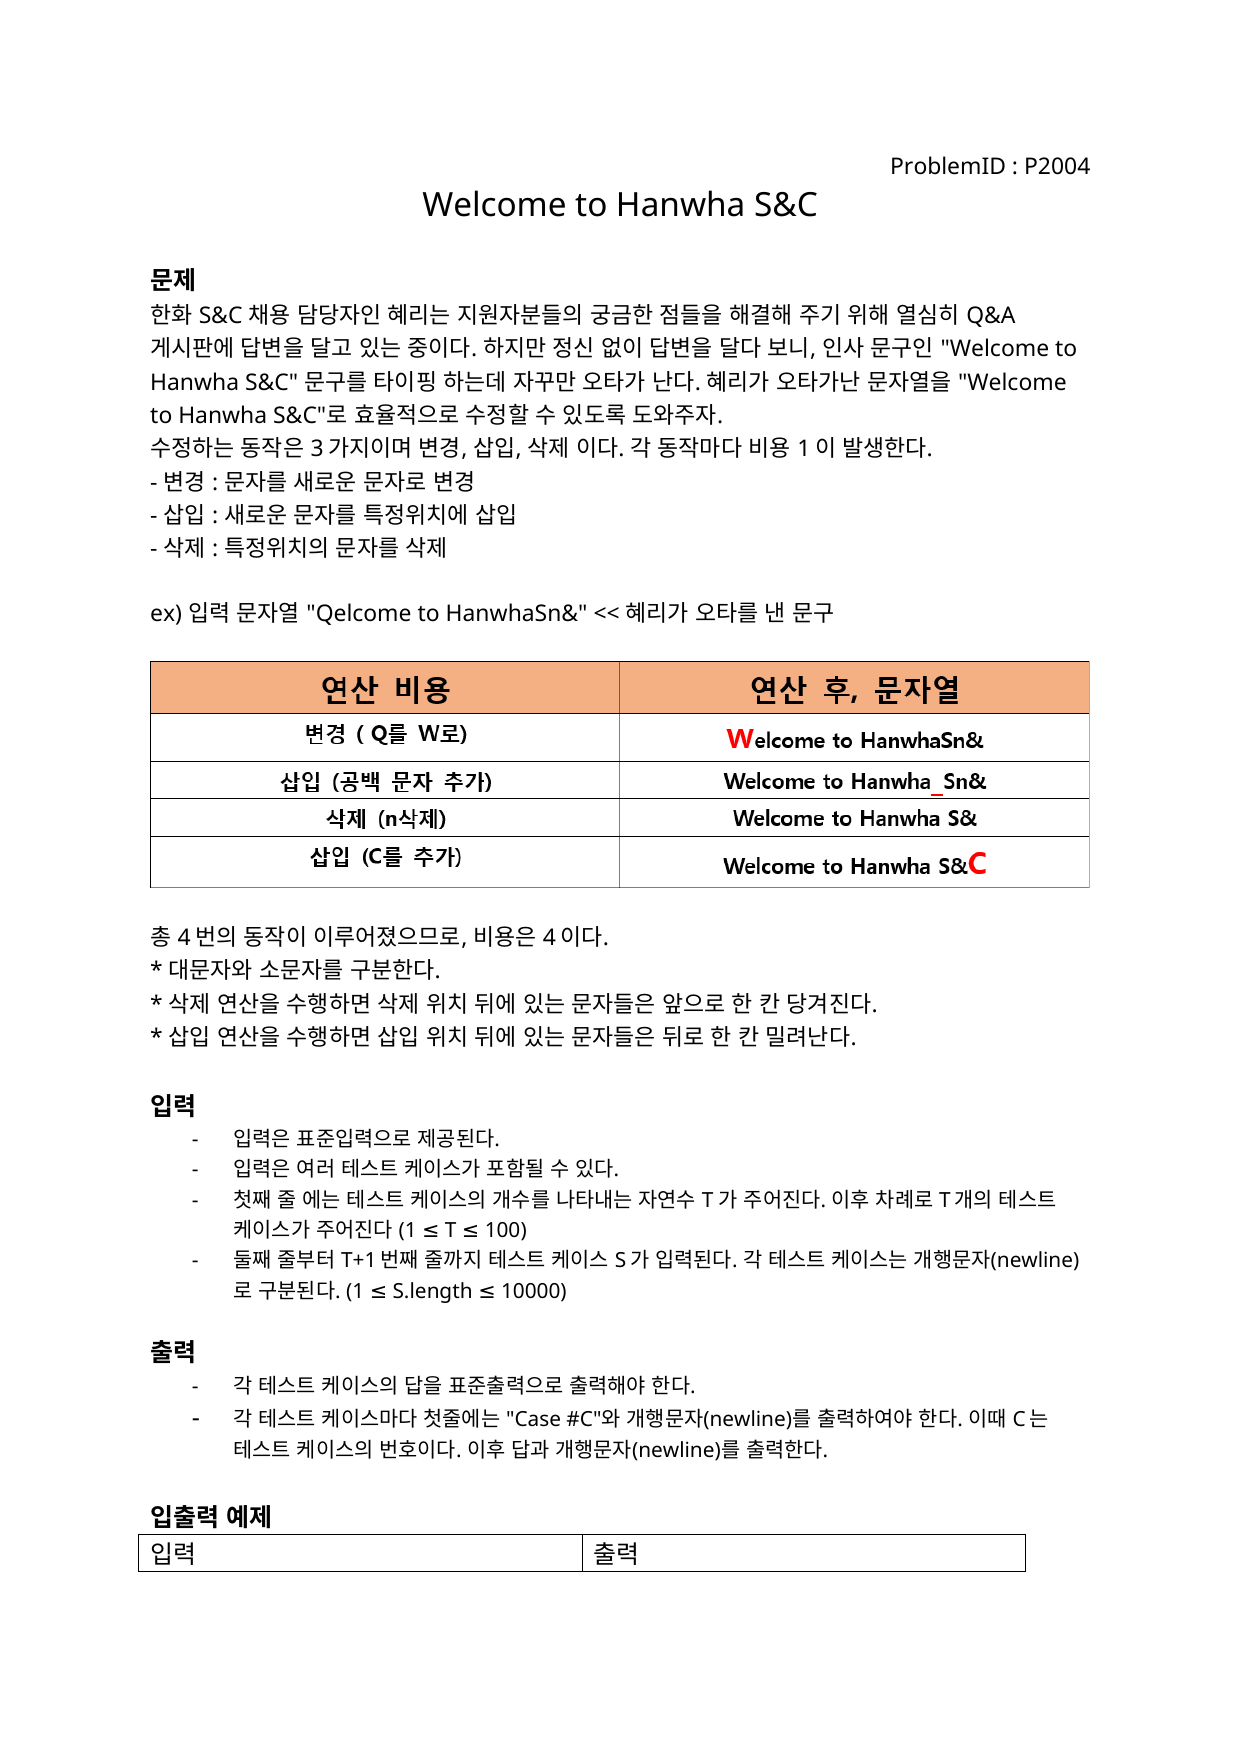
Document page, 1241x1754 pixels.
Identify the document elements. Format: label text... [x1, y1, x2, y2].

text * 삭제 연산을 수행하면 삭제 위치 뒤에 있는 문자들은 앞으로 한 칸 당겨진다. [150, 985, 1090, 1019]
list 입력은 표준입력으로 제공된다. [192, 1122, 1090, 1153]
text 총 4번의 동작이 이루어졌으므로, 비용은 4이다. [150, 919, 1090, 952]
text 수정하는 동작은 3가지이며 변경, 삽입, 삭제 이다. 각 동작마다 비용 1이 발생한다. [150, 430, 1090, 464]
picture [150, 659, 1090, 888]
list 각 테스트 케이스의 답을 표준출력으로 출력해야 한다. [192, 1369, 1090, 1399]
list 둘째 줄부터 T+1번째 줄까지 테스트 케이스 S가 입력된다. 각 테스트 케이스는 개행문자(newline)로 구분된다. (1 ≤ S.length ≤ 10000) [192, 1244, 1090, 1304]
list 각 테스트 케이스마다 첫줄에는 "Case #C"와 개행문자(newline)를 출력하여야 한다. 이때 C는 테스트 케이스의 번호이다. 이후 답과 개행문자(newline)를 출력한다. [192, 1399, 1090, 1464]
list 입출력 예제 [150, 1498, 1090, 1534]
text * 대문자와 소문자를 구분한다. [150, 952, 1090, 985]
text * 삽입 연산을 수행하면 삽입 위치 뒤에 있는 문자들은 뒤로 한 칸 밀려난다. [150, 1019, 1090, 1052]
text - 변경 : 문자를 새로운 문자로 변경 [150, 464, 1090, 497]
text ex) 입력 문자열 "Qelcome to HanwhaSn&" << 혜리가 오타를 낸 문구 [150, 595, 1090, 628]
text 출력 [150, 1333, 1090, 1369]
text 한화 S&C 채용 담당자인 혜리는 지원자분들의 궁금한 점들을 해결해 주기 위해 열심히 Q&A 게시판에 답변을 달고 있는 중이다. 하지만 정신 없이 답변을 달다 보니, 인사 문구인 "Welcome to Hanwha S&C" 문구를 타이핑 하는데 자꾸만 오타가 난다. 혜리가 오타가난 문자열을 "Welcome to Hanwha S&C"로 효율적으로 수정할 수 있도록 도와주자. [150, 297, 1090, 430]
text 문제 [150, 261, 1090, 297]
text - 삽입 : 새로운 문자를 특정위치에 삽입 [150, 497, 1090, 530]
list 첫째 줄 에는 테스트 케이스의 개수를 나타내는 자연수 T 가 주어진다. 이후 차례로 T개의 테스트 케이스가 주어진다 (1 ≤ T ≤ 100) [192, 1183, 1090, 1244]
table_header 입력 [139, 1535, 582, 1571]
table_header 출력 [583, 1535, 1025, 1571]
text 입력 [150, 1086, 1090, 1122]
list 입력은 여러 테스트 케이스가 포함될 수 있다. [192, 1153, 1090, 1183]
text Welcome to Hanwha S&C [150, 181, 1090, 227]
text ProblemID : P2004 [150, 150, 1090, 181]
text - 삭제 : 특정위치의 문자를 삭제 [150, 530, 1090, 564]
